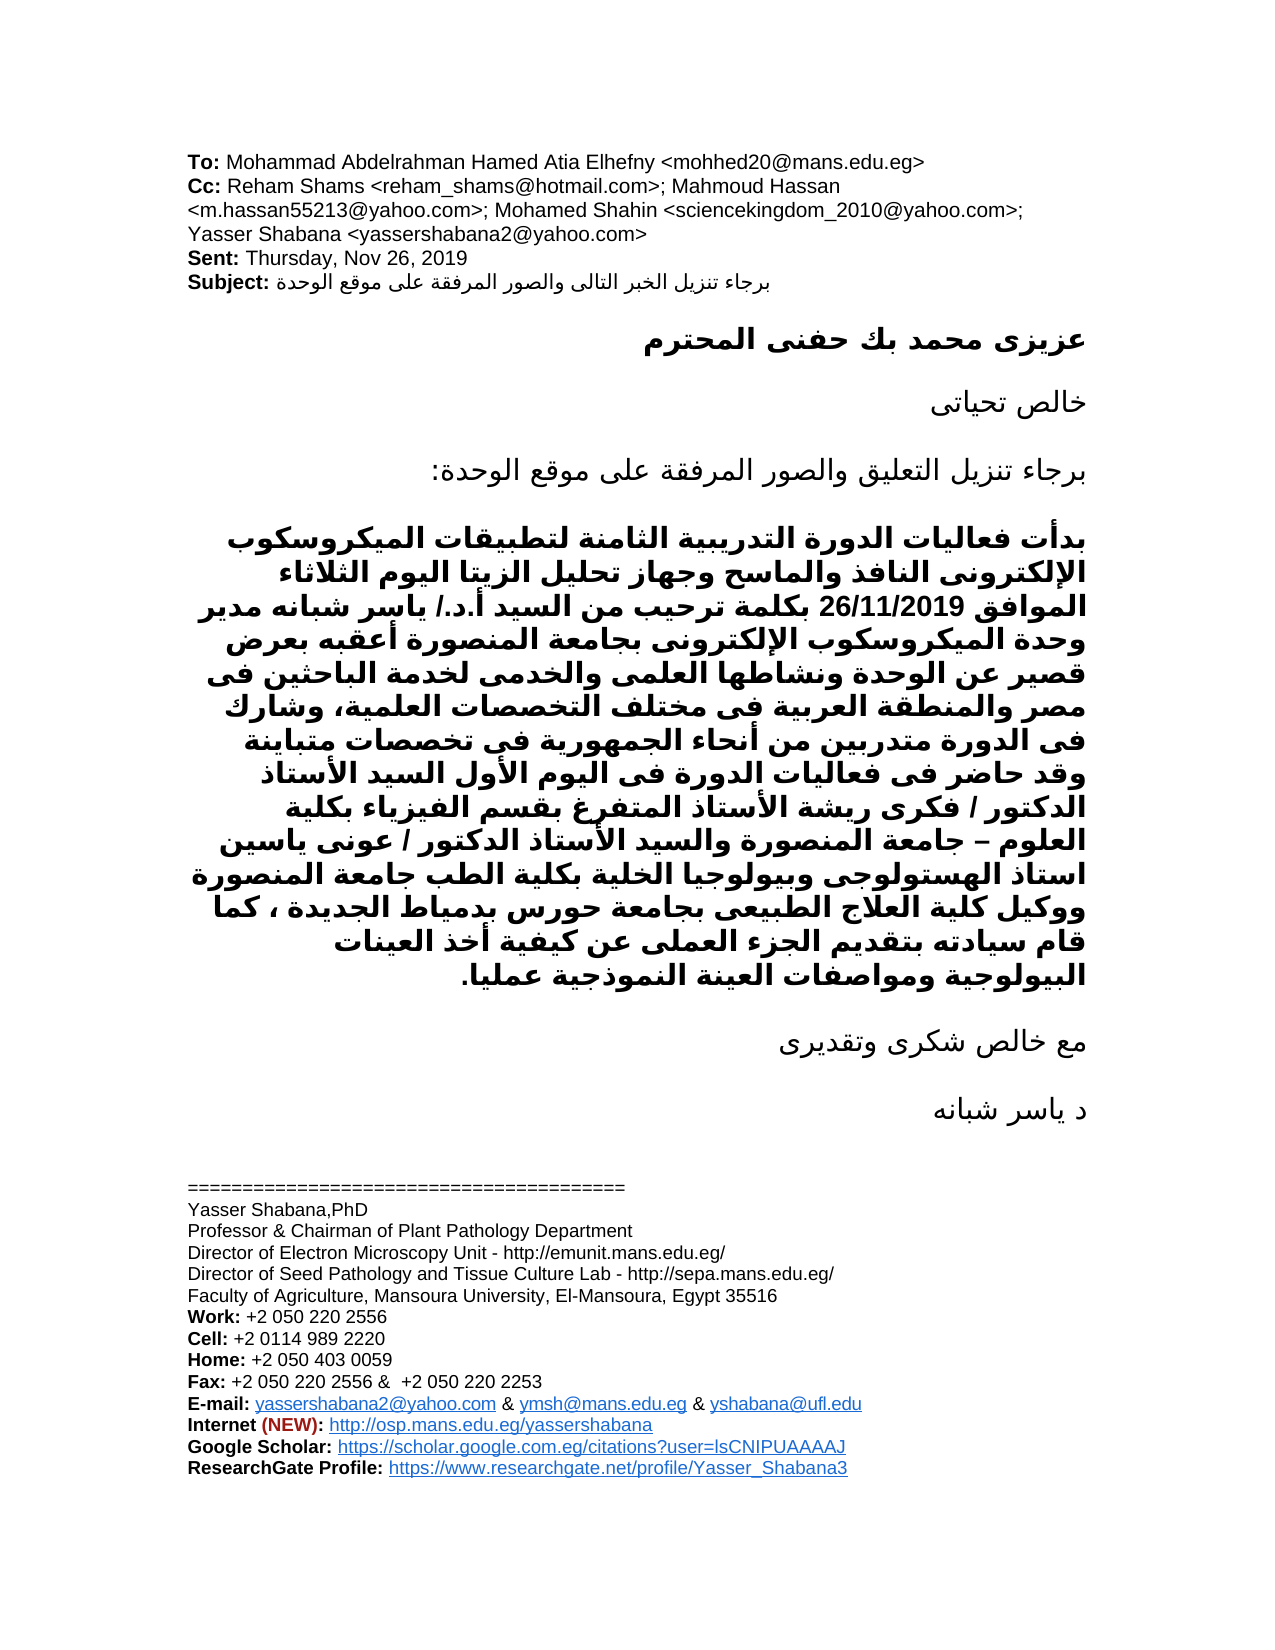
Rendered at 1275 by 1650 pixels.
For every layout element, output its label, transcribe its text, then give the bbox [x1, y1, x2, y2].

text بدأت فعاليات الدورة التدريبية الثامنة لتطبيقات الميكروسكوب الإلكترونى النافذ والماسح وجهاز تحليل الزيتا اليوم الثلاثاء الموافق 26/11/2019 بكلمة ترحيب من السيد أ.د./ ياسر شبانه مدير وحدة الميكروسكوب الإلكترونى بجامعة المنصورة أعقبه بعرض قصير عن الوحدة ونشاطها العلمى والخدمى لخدمة الباحثين فى مصر والمنطقة العربية فى مختلف التخصصات العلمية، وشارك فى الدورة متدربين من أنحاء الجمهورية فى تخصصات متباينة وقد حاضر فى فعاليات الدورة فى اليوم الأول السيد الأستاذ الدكتور / فكرى ريشة الأستاذ المتفرغ بقسم الفيزياء بكلية العلوم – جامعة المنصورة والسيد الأستاذ الدكتور / عونى ياسين استاذ الهستولوجى وبيولوجيا الخلية بكلية الطب جامعة المنصورة ووكيل كلية العلاج الطبيعى بجامعة حورس بدمياط الجديدة ، كما قام سيادته بتقديم الجزء العملى عن كيفية أخذ العينات البيولوجية ومواصفات العينة النموذجية عمليا. [187, 521, 1087, 991]
text خالص تحياتى [187, 386, 1087, 419]
text Professor & Chairman of Plant Pathology Department [187, 1220, 1118, 1241]
text ResearchGate Profile: https://www.researchgate.net/profile/Yasser_Shabana3 [187, 1457, 1118, 1479]
text ======================================== [187, 1177, 1118, 1198]
text Cell: +2 0114 989 2220 [187, 1328, 1118, 1349]
text Google Scholar: https://scholar.google.com.eg/citations?user=lsCNIPUAAAAJ [187, 1436, 1118, 1457]
text Yasser Shabana,PhD [187, 1198, 1118, 1220]
text Work: +2 050 220 2556 [187, 1306, 1118, 1328]
text د ياسر شبانه [187, 1092, 1087, 1126]
text برجاء تنزيل التعليق والصور المرفقة على موقع الوحدة: [187, 453, 1087, 487]
text Home: +2 050 403 0059 [187, 1349, 1118, 1371]
text Fax: +2 050 220 2556 & +2 050 220 2253 [187, 1371, 1118, 1392]
text Director of Seed Pathology and Tissue Culture Lab - http://sepa.mans.edu.eg/ [187, 1263, 1118, 1284]
text To: Mohammad Abdelrahman Hamed Atia Elhefny <mohhed20@mans.edu.eg> Cc: Reham Shams <reham_shams@hotmail.com>; Mahmoud Hassan <m.hassan55213@yahoo.com>; Mohamed Shahin <sciencekingdom_2010@yahoo.com>; Yasser Shabana <yassershabana2@yahoo.com> Sent: Thursday, Nov 26, 2019 Subject: برجاء تنزيل الخبر التالى والصور المرفقة على موقع الوحدة [187, 150, 1087, 294]
text Internet (NEW): http://osp.mans.edu.eg/yassershabana [187, 1414, 1118, 1436]
text عزيزى محمد بك حفنى المحترم [187, 322, 1087, 356]
text مع خالص شكرى وتقديرى [187, 1024, 1087, 1058]
text Faculty of Agriculture, Mansoura University, El-Mansoura, Egypt 35516 [187, 1284, 1118, 1306]
text Director of Electron Microscopy Unit - http://emunit.mans.edu.eg/ [187, 1241, 1118, 1263]
text E-mail: yassershabana2@yahoo.com & ymsh@mans.edu.eg & yshabana@ufl.edu [187, 1392, 1118, 1414]
